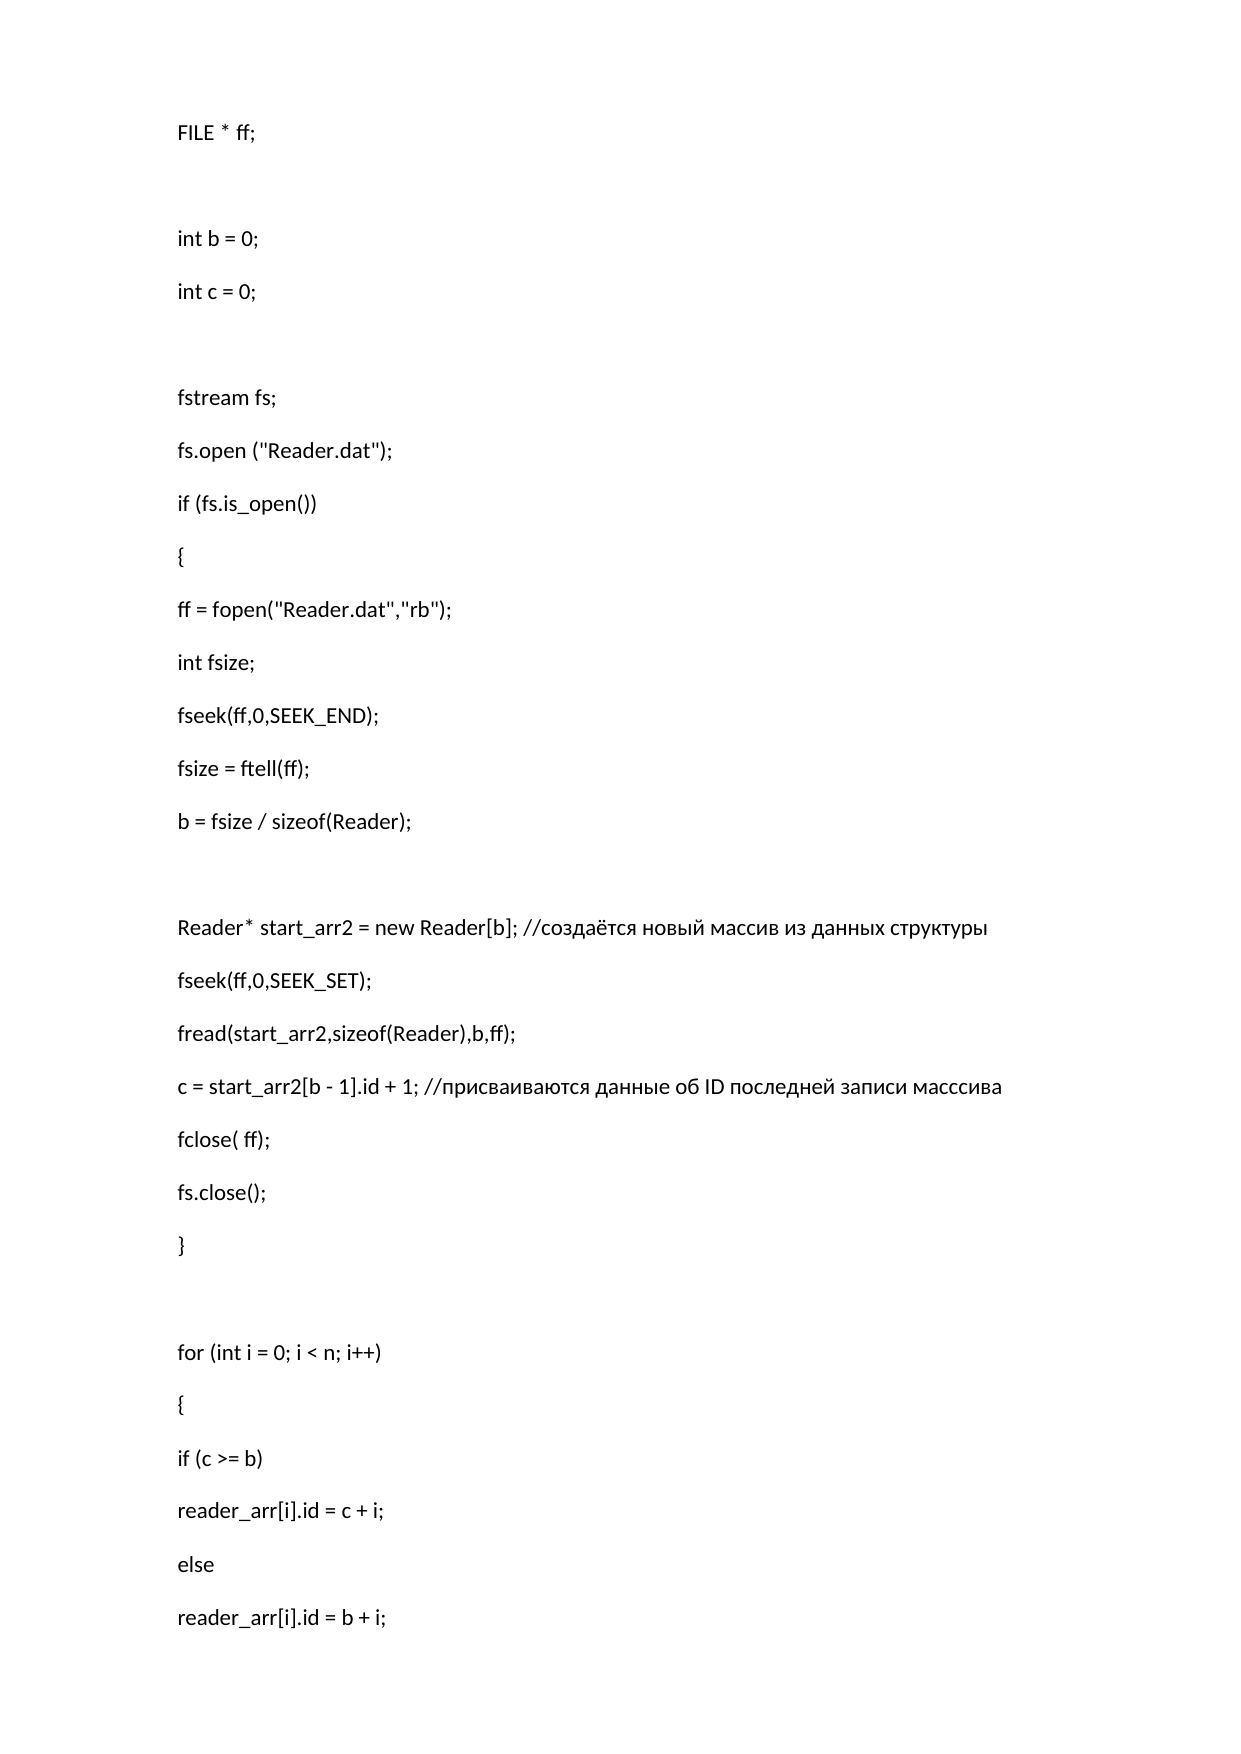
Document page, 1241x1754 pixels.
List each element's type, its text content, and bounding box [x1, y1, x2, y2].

text if (c >= b) [177, 1444, 1152, 1472]
text { [177, 1391, 1152, 1419]
text fs.close(); [177, 1178, 1152, 1207]
text fstream fs; [177, 383, 1152, 411]
text int fsize; [177, 648, 1152, 676]
text fread(start_arr2,sizeof(Reader),b,ff); [177, 1019, 1152, 1047]
text else [177, 1550, 1152, 1578]
text Reader* start_arr2 = new Reader[b]; //создаётся новый массив из данных структуры [177, 913, 1152, 941]
text for (int i = 0; i < n; i++) [177, 1338, 1152, 1366]
text ff = fopen("Reader.dat","rb"); [177, 595, 1152, 623]
text reader_arr[i].id = b + i; [177, 1603, 1152, 1631]
text if (fs.is_open()) [177, 489, 1152, 517]
text b = fsize / sizeof(Reader); [177, 807, 1152, 835]
text fseek(ff,0,SEEK_END); [177, 701, 1152, 729]
text FILE * ff; [177, 118, 1152, 146]
text { [177, 542, 1152, 570]
text } [177, 1232, 1152, 1259]
text int b = 0; [177, 224, 1152, 252]
text c = start_arr2[b - 1].id + 1; //присваиваются данные об ID последней записи масссива [177, 1072, 1152, 1101]
text int c = 0; [177, 277, 1152, 305]
text fsize = ftell(ff); [177, 754, 1152, 782]
text fs.open ("Reader.dat"); [177, 436, 1152, 464]
text reader_arr[i].id = c + i; [177, 1497, 1152, 1525]
text fseek(ff,0,SEEK_SET); [177, 966, 1152, 994]
text fclose( ff); [177, 1126, 1152, 1153]
